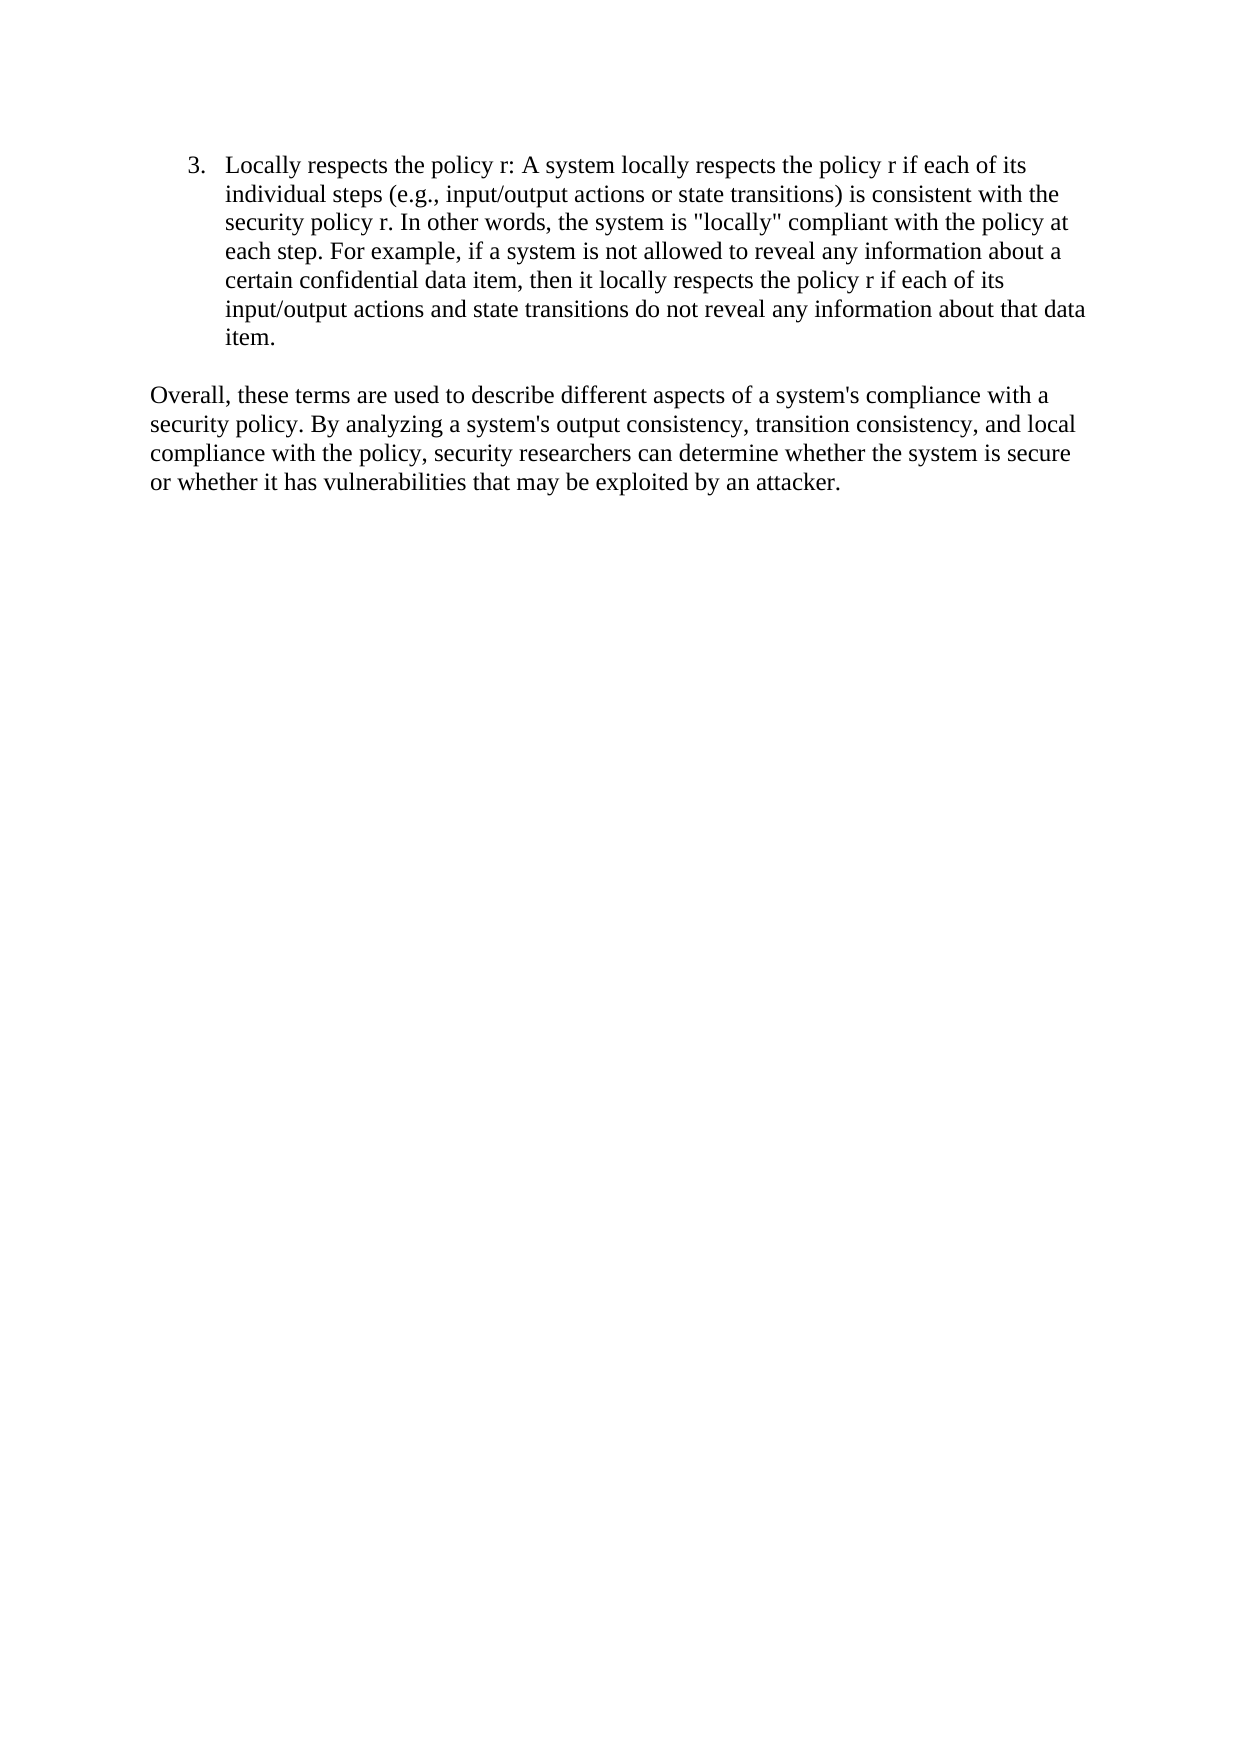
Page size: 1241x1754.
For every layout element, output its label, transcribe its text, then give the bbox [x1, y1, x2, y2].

list Locally respects the policy r: A system locally respects the policy r if each of its individual steps (e.g., input/output actions or state transitions) is consistent with the security policy r. In other words, the system is "locally" compliant with the policy at each step. For example, if a system is not allowed to reveal any information about a certain confidential data item, then it locally respects the policy r if each of its input/output actions and state transitions do not reveal any information about that data item. [187, 150, 1090, 351]
text Overall, these terms are used to describe different aspects of a system's compliance with a security policy. By analyzing a system's output consistency, transition consistency, and local compliance with the policy, security researchers can determine whether the system is secure or whether it has vulnerabilities that may be exploited by an attacker. [150, 380, 1090, 495]
